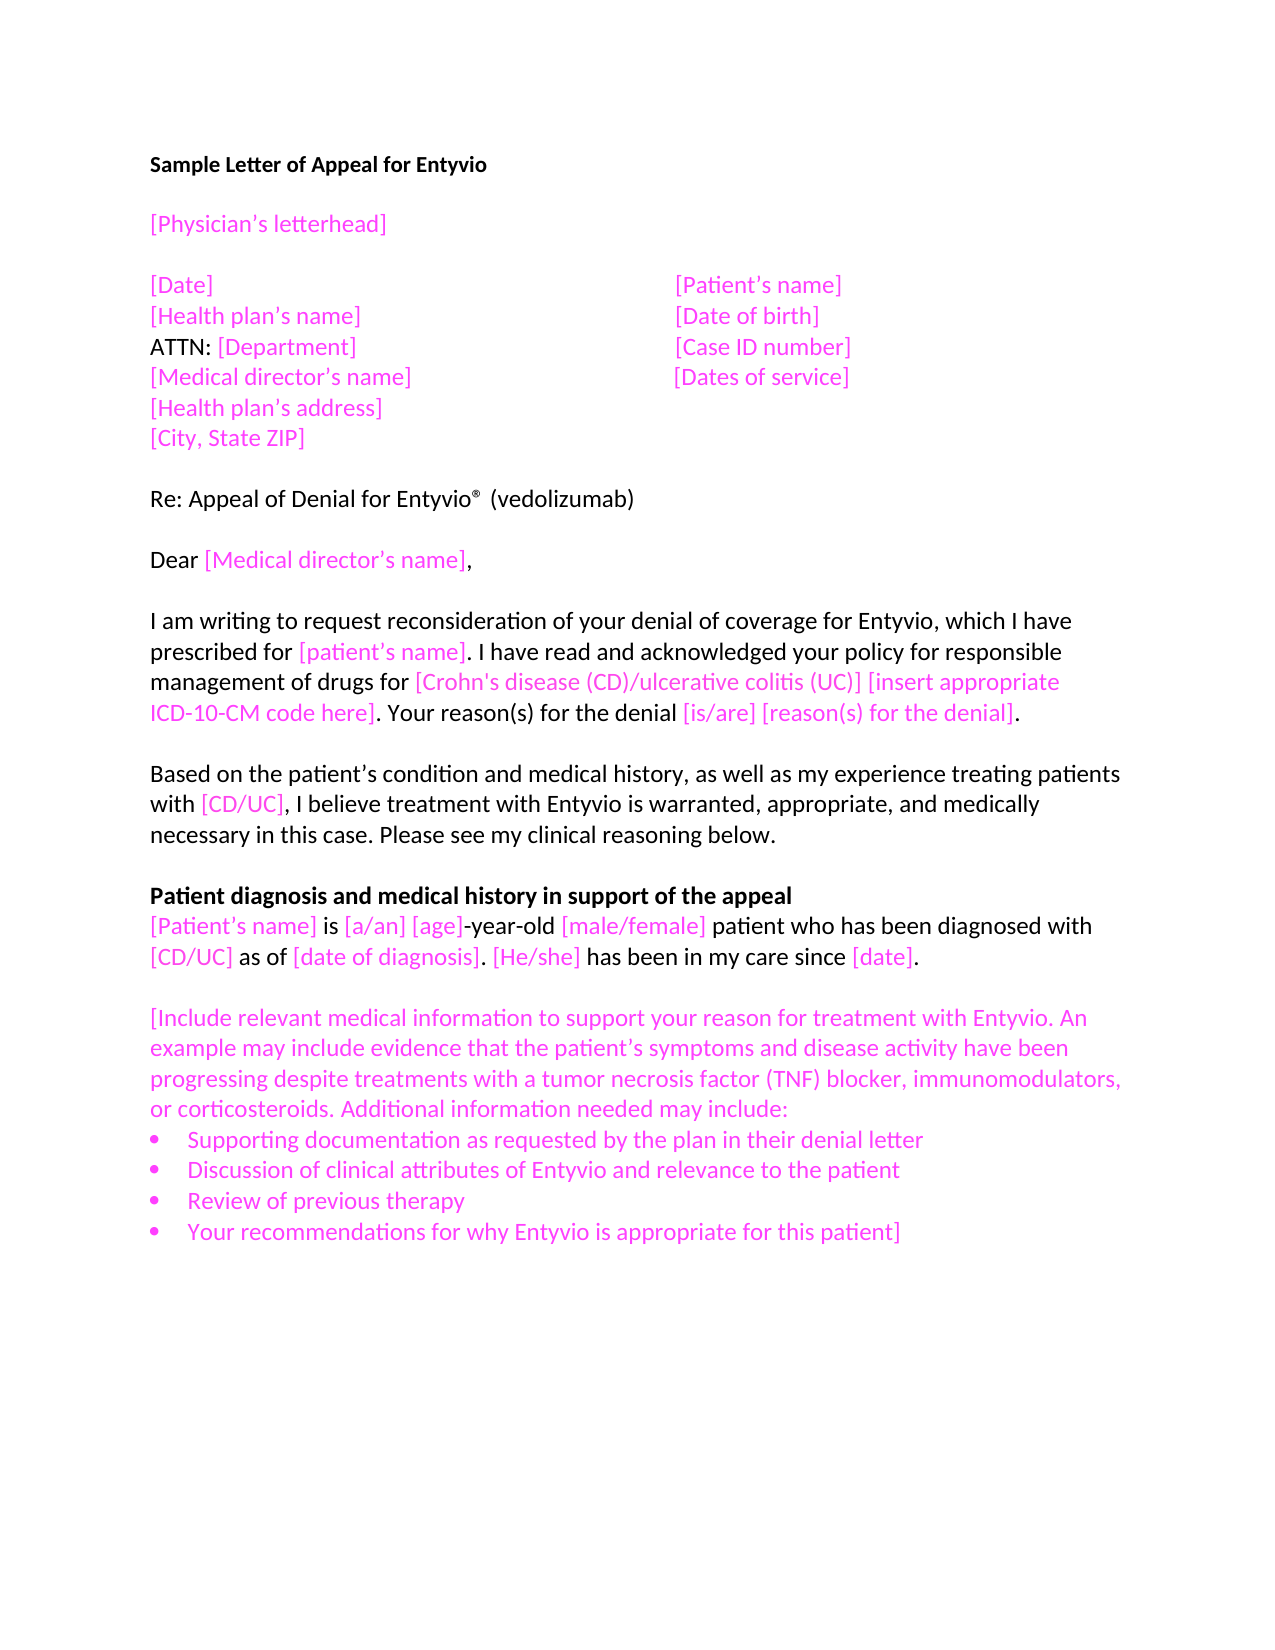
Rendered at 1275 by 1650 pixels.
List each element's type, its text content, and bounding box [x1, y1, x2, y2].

text [Patient’s name] is [a/an] [age]-year-old [male/female] patient who has been diagnosed with [CD/UC] as of [date of diagnosis]. [He/she] has been in my care since [date]. [150, 911, 1125, 972]
text I am writing to request reconsideration of your denial of coverage for Entyvio, which I have prescribed for [patient’s name]. I have read and acknowledged your policy for responsible management of drugs for [Crohn's disease (CD)/ulcerative colitis (UC)] [insert appropriate ICD-10-CM code here]. Your reason(s) for the denial [is/are] [reason(s) for the denial]. [150, 605, 1125, 727]
text [Physician’s letterhead] [150, 208, 1125, 239]
text Patient diagnosis and medical history in support of the appeal [150, 880, 1125, 911]
text [City, State ZIP] [150, 422, 1125, 453]
text [Health plan’s name] [Date of birth] [150, 300, 1125, 331]
list Review of previous therapy [150, 1185, 1125, 1216]
list Your recommendations for why Entyvio is appropriate for this patient] [150, 1216, 1125, 1246]
text [Health plan’s address] [150, 392, 1125, 422]
list Supporting documentation as requested by the plan in their denial letter [150, 1124, 1125, 1155]
text Based on the patient’s condition and medical history, as well as my experience treating patients with [CD/UC], I believe treatment with Entyvio is warranted, appropriate, and medically necessary in this case. Please see my clinical reasoning below. [150, 758, 1125, 849]
text Dear [Medical director’s name], [150, 544, 1125, 575]
text ATTN: [Department] [Case ID number] [150, 331, 1125, 361]
text [Include relevant medical information to support your reason for treatment with Entyvio. An example may include evidence that the patient’s symptoms and disease activity have been progressing despite treatments with a tumor necrosis factor (TNF) blocker, immunomodulators, or corticosteroids. Additional information needed may include: [150, 1002, 1125, 1124]
text Re: Appeal of Denial for Entyvio® (vedolizumab) [150, 483, 1125, 514]
text Sample Letter of Appeal for Entyvio [150, 150, 1125, 178]
list Discussion of clinical attributes of Entyvio and relevance to the patient [150, 1155, 1125, 1185]
text [Date] [Patient’s name] [150, 269, 1125, 300]
text [Medical director’s name] [Dates of service] [150, 361, 1125, 392]
